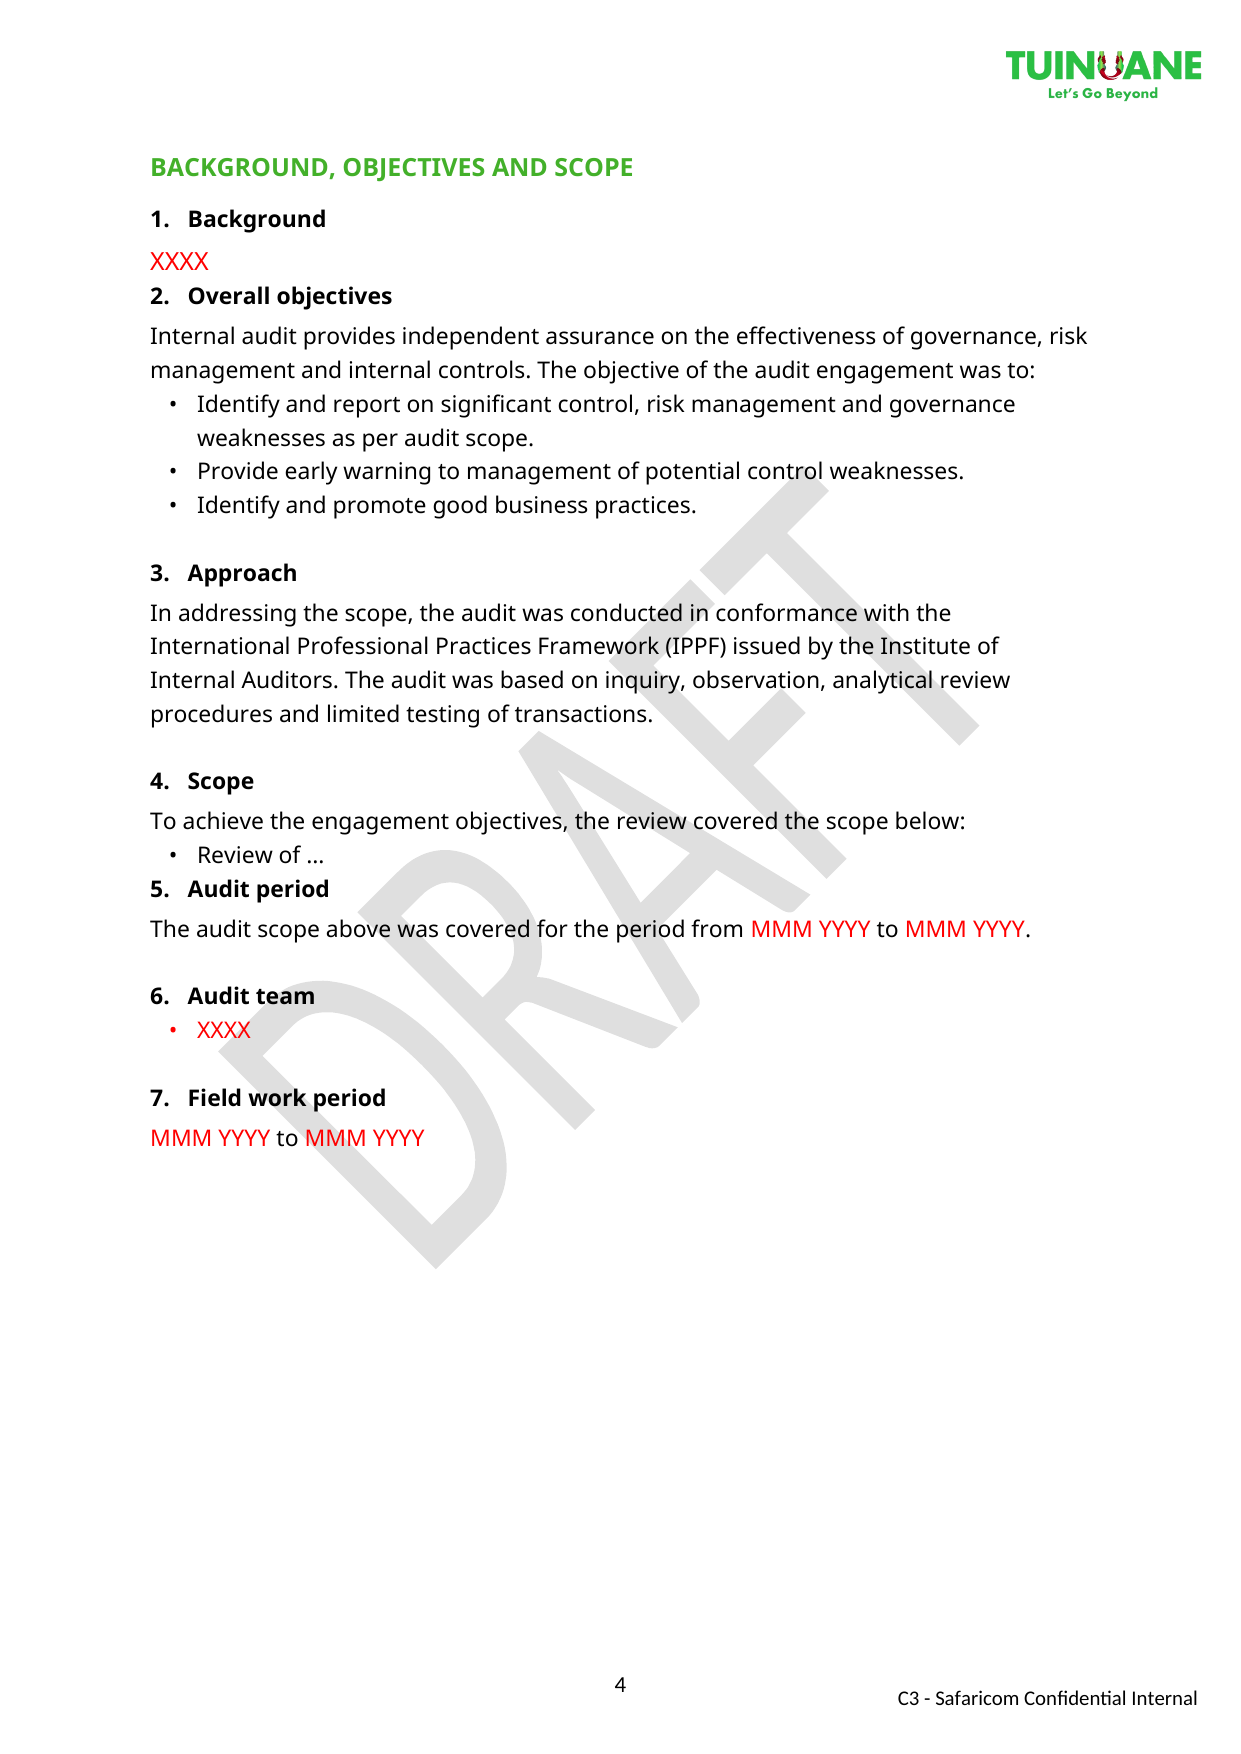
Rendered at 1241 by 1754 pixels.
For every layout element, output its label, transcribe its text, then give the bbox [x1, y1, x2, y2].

text MMM YYYY to MMM YYYY [150, 1121, 1090, 1153]
list Review of … [169, 839, 1090, 870]
list Identify and promote good business practices. [169, 489, 1090, 520]
text XXXX [150, 243, 1090, 277]
list Provide early warning to management of potential control weaknesses. [169, 455, 1090, 486]
picture [1001, 19, 1205, 133]
text To achieve the engagement objectives, the review covered the scope below: [150, 805, 1090, 836]
list Approach [150, 556, 1090, 588]
list Background [150, 203, 1090, 235]
list Overall objectives [150, 280, 1090, 311]
list Scope [150, 765, 1090, 796]
list Identify and report on significant control, risk management and governance weaknesses as per audit scope. [169, 388, 1090, 453]
text In addressing the scope, the audit was conducted in conformance with the International Professional Practices Framework (IPPF) issued by the Institute of Internal Auditors. The audit was based on inquiry, observation, analytical review procedures and limited testing of transactions. [150, 596, 1090, 729]
text The audit scope above was covered for the period from MMM YYYY to MMM YYYY. [150, 913, 1090, 944]
text BACKGROUND, OBJECTIVES AND SCOPE [150, 150, 1090, 184]
list Field work period [150, 1081, 1090, 1113]
list Audit period [150, 873, 1090, 904]
list Audit team [150, 980, 1090, 1011]
list XXXX [169, 1014, 1090, 1045]
text Internal audit provides independent assurance on the effectiveness of governance, risk management and internal controls. The objective of the audit engagement was to: [150, 320, 1090, 385]
